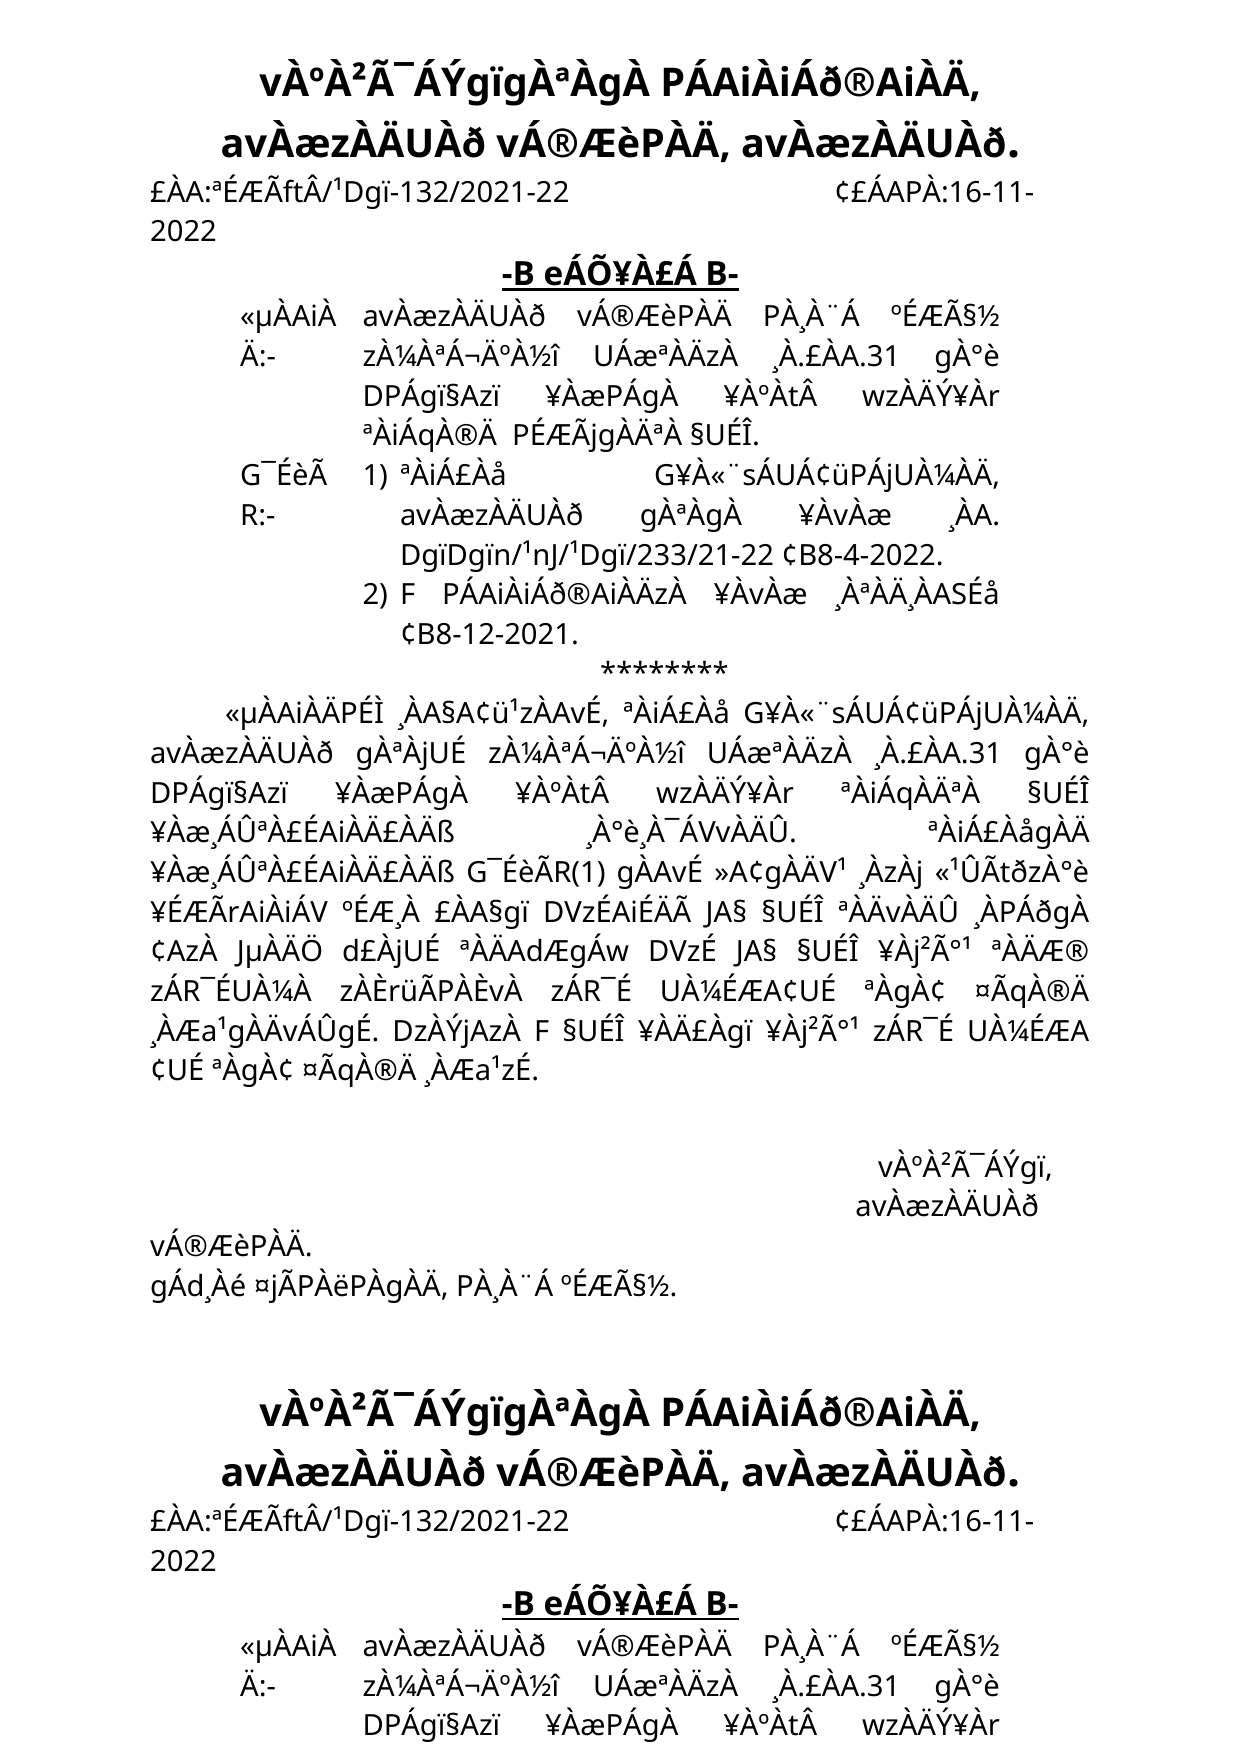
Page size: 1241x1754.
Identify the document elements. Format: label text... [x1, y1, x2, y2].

text gÁd¸Àé ¤jÃPÀëPÀgÀÄ, PÀ¸À¨Á ºÉÆÃ§½. [150, 1265, 1090, 1304]
table_header «µÀAiÀÄ:- [229, 296, 351, 454]
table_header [351, 1625, 1011, 1744]
text vÀºÀ²Ã¯ÁÝgïgÀªÀgÀ PÁAiÀiÁð®AiÀÄ, avÀæzÀÄUÀð vÁ®ÆèPÀÄ, avÀæzÀÄUÀð. [150, 54, 1090, 171]
text ******** [150, 653, 1090, 692]
text «µÀAiÀÄPÉÌ ¸ÀA§A¢ü¹zÀAvÉ, ªÀiÁ£Àå G¥À«¨sÁUÁ¢üPÁjUÀ¼ÀÄ, avÀæzÀÄUÀð gÀªÀjUÉ zÀ¼ÀªÁ¬ÄºÀ½î UÁæªÀÄzÀ ¸À.£ÀA.31 gÀ°è DPÁgï§Azï ¥ÀæPÁgÀ ¥ÀºÀtÂ wzÀÄÝ¥Àr ªÀiÁqÀÄªÀ §UÉÎ ¥Àæ¸ÁÛªÀ£ÉAiÀÄ£ÀÄß ¸À°è¸À¯ÁVvÀÄÛ. ªÀiÁ£ÀågÀÄ ¥Àæ¸ÁÛªÀ£ÉAiÀÄ£ÀÄß G¯ÉèÃR(1) gÀAvÉ »A¢gÀÄV¹ ¸ÀzÀj «¹ÛÃtðzÀ°è ¥ÉÆÃrAiÀiÁV ºÉÆ¸À £ÀA§gï DVzÉAiÉÄÃ JA§ §UÉÎ ªÀÄvÀÄÛ ¸ÀPÁðgÀ¢AzÀ JµÀÄÖ d£ÀjUÉ ªÀÄAdÆgÁw DVzÉ JA§ §UÉÎ ¥Àj²Ã°¹ ªÀÄÆ® zÁR¯ÉUÀ¼À zÀÈrüÃPÀÈvÀ zÁR¯É UÀ¼ÉÆA¢UÉ ªÀgÀ¢ ¤ÃqÀ®Ä ¸ÀÆa¹gÀÄvÁÛgÉ. DzÀÝjAzÀ F §UÉÎ ¥ÀÄ£Àgï ¥Àj²Ã°¹ zÁR¯É UÀ¼ÉÆA¢UÉ ªÀgÀ¢ ¤ÃqÀ®Ä ¸ÀÆa¹zÉ. [150, 692, 1090, 1089]
text vÀºÀ²Ã¯ÁÝgïgÀªÀgÀ PÁAiÀiÁð®AiÀÄ, avÀæzÀÄUÀð vÁ®ÆèPÀÄ, avÀæzÀÄUÀð. [150, 1384, 1090, 1500]
table_cell G¯ÉèÃR:- [229, 454, 351, 653]
subtitle £ÀA:ªÉÆÃftÂ/¹Dgï-132/2021-22 ¢£ÁAPÀ:16-11-2022 [150, 1500, 1090, 1580]
text -B eÁÕ¥À£Á B- [150, 1580, 1090, 1625]
text vÀºÀ²Ã¯ÁÝgï, [825, 1146, 1090, 1186]
table_cell ªÀiÁ£Àå G¥À«¨sÁUÁ¢üPÁjUÀ¼ÀÄ, avÀæzÀÄUÀð gÀªÀgÀ ¥ÀvÀæ ¸ÀA. DgïDgïn/¹nJ/¹Dgï/233/21-22 ¢B8-4-2022. F PÁAiÀiÁð®AiÀÄzÀ ¥ÀvÀæ ¸ÀªÀÄ¸ÀASÉå ¢B8-12-2021. [351, 454, 1011, 653]
table_header «µÀAiÀÄ:- [229, 1625, 351, 1744]
text avÀæzÀÄUÀð vÁ®ÆèPÀÄ. [150, 1186, 1090, 1265]
table_header avÀæzÀÄUÀð vÁ®ÆèPÀÄ PÀ¸À¨Á ºÉÆÃ§½ zÀ¼ÀªÁ¬ÄºÀ½î UÁæªÀÄzÀ ¸À.£ÀA.31 gÀ°è DPÁgï§Azï ¥ÀæPÁgÀ ¥ÀºÀtÂ wzÀÄÝ¥Àr ªÀiÁqÀ®Ä PÉÆÃjgÀÄªÀ §UÉÎ. [351, 296, 1011, 454]
subtitle £ÀA:ªÉÆÃftÂ/¹Dgï-132/2021-22 ¢£ÁAPÀ:16-11-2022 [150, 171, 1090, 250]
text -B eÁÕ¥À£Á B- [150, 250, 1090, 296]
